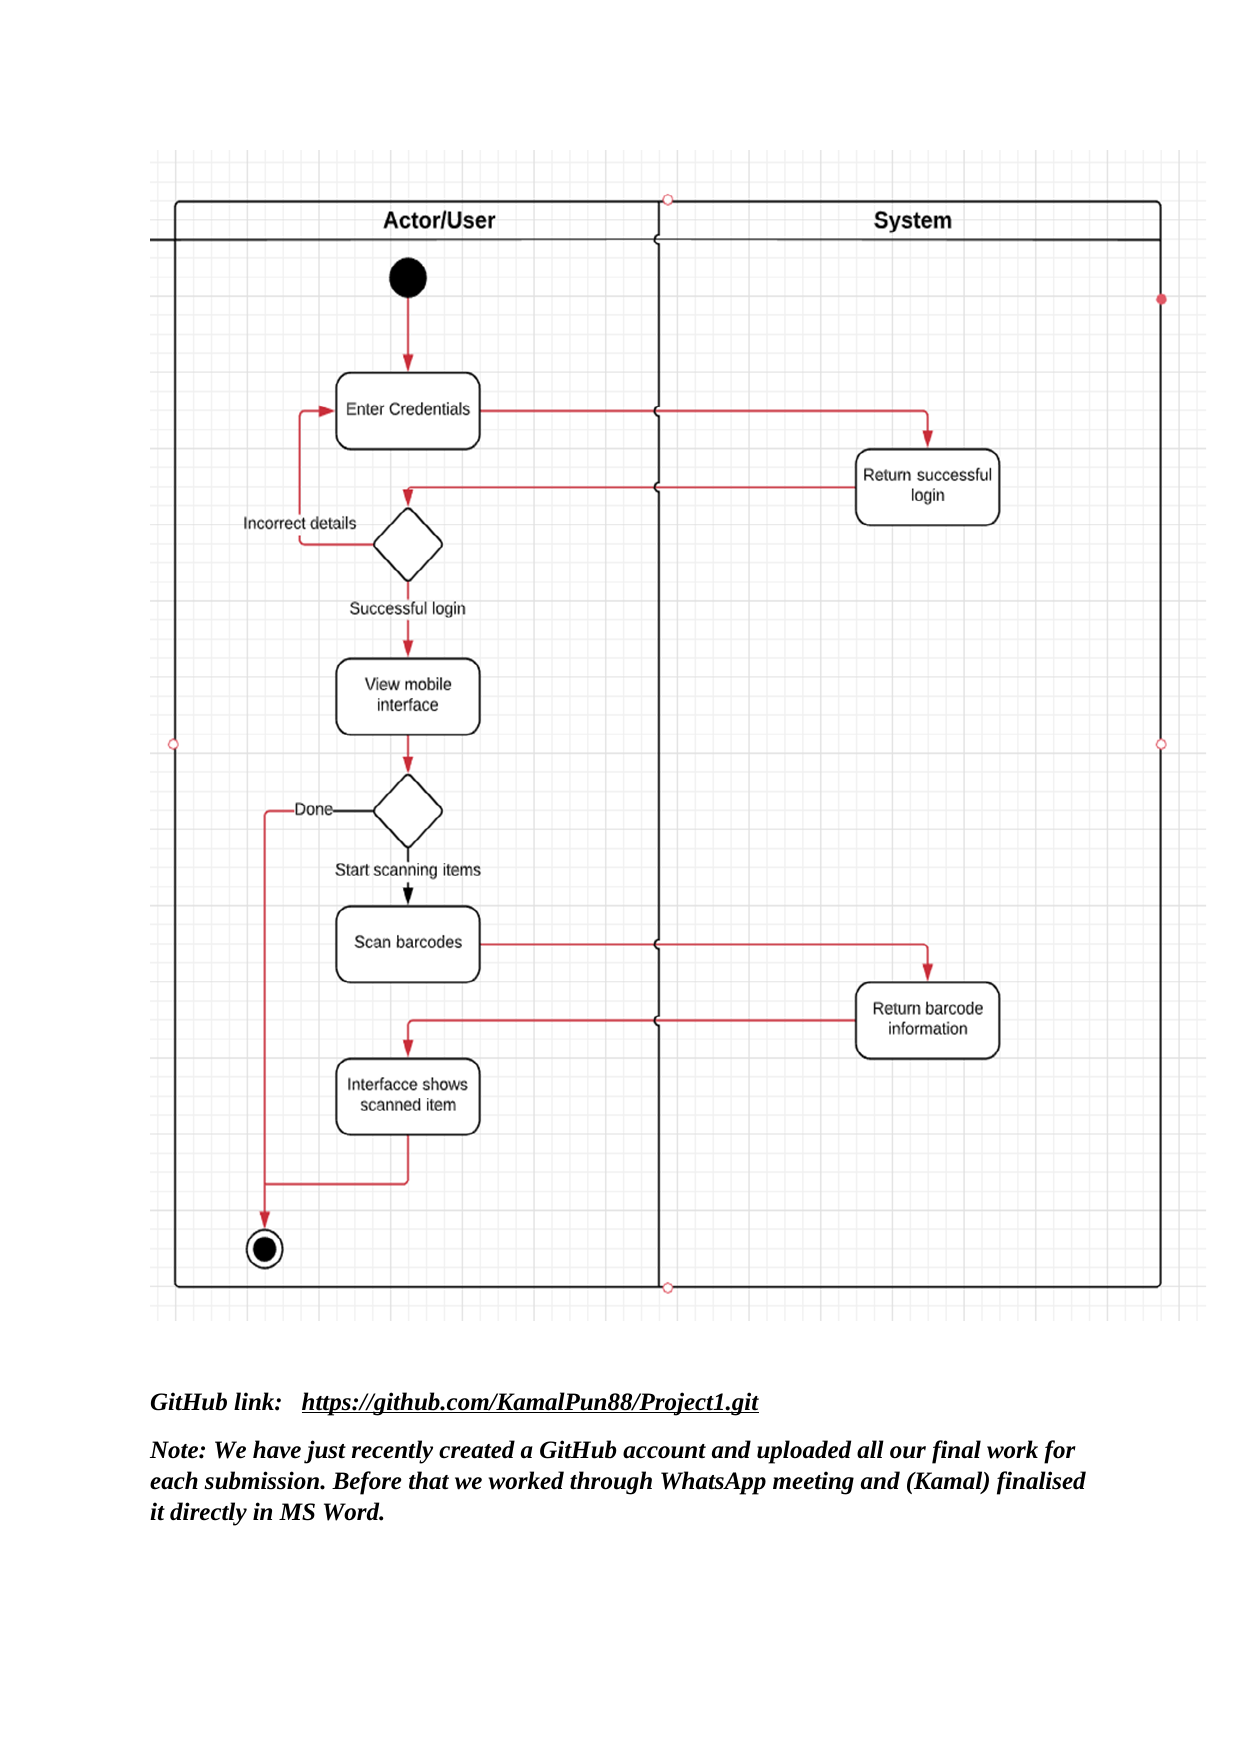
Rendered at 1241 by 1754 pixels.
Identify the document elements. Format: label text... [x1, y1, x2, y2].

text GitHub link: https://github.com/KamalPun88/Project1.git [150, 1387, 1090, 1416]
text Note: We have just recently created a GitHub account and uploaded all our final work for each submission. Before that we worked through WhatsApp meeting and (Kamal) finalised it directly in MS Word. [150, 1435, 1090, 1526]
picture [150, 150, 1207, 1321]
